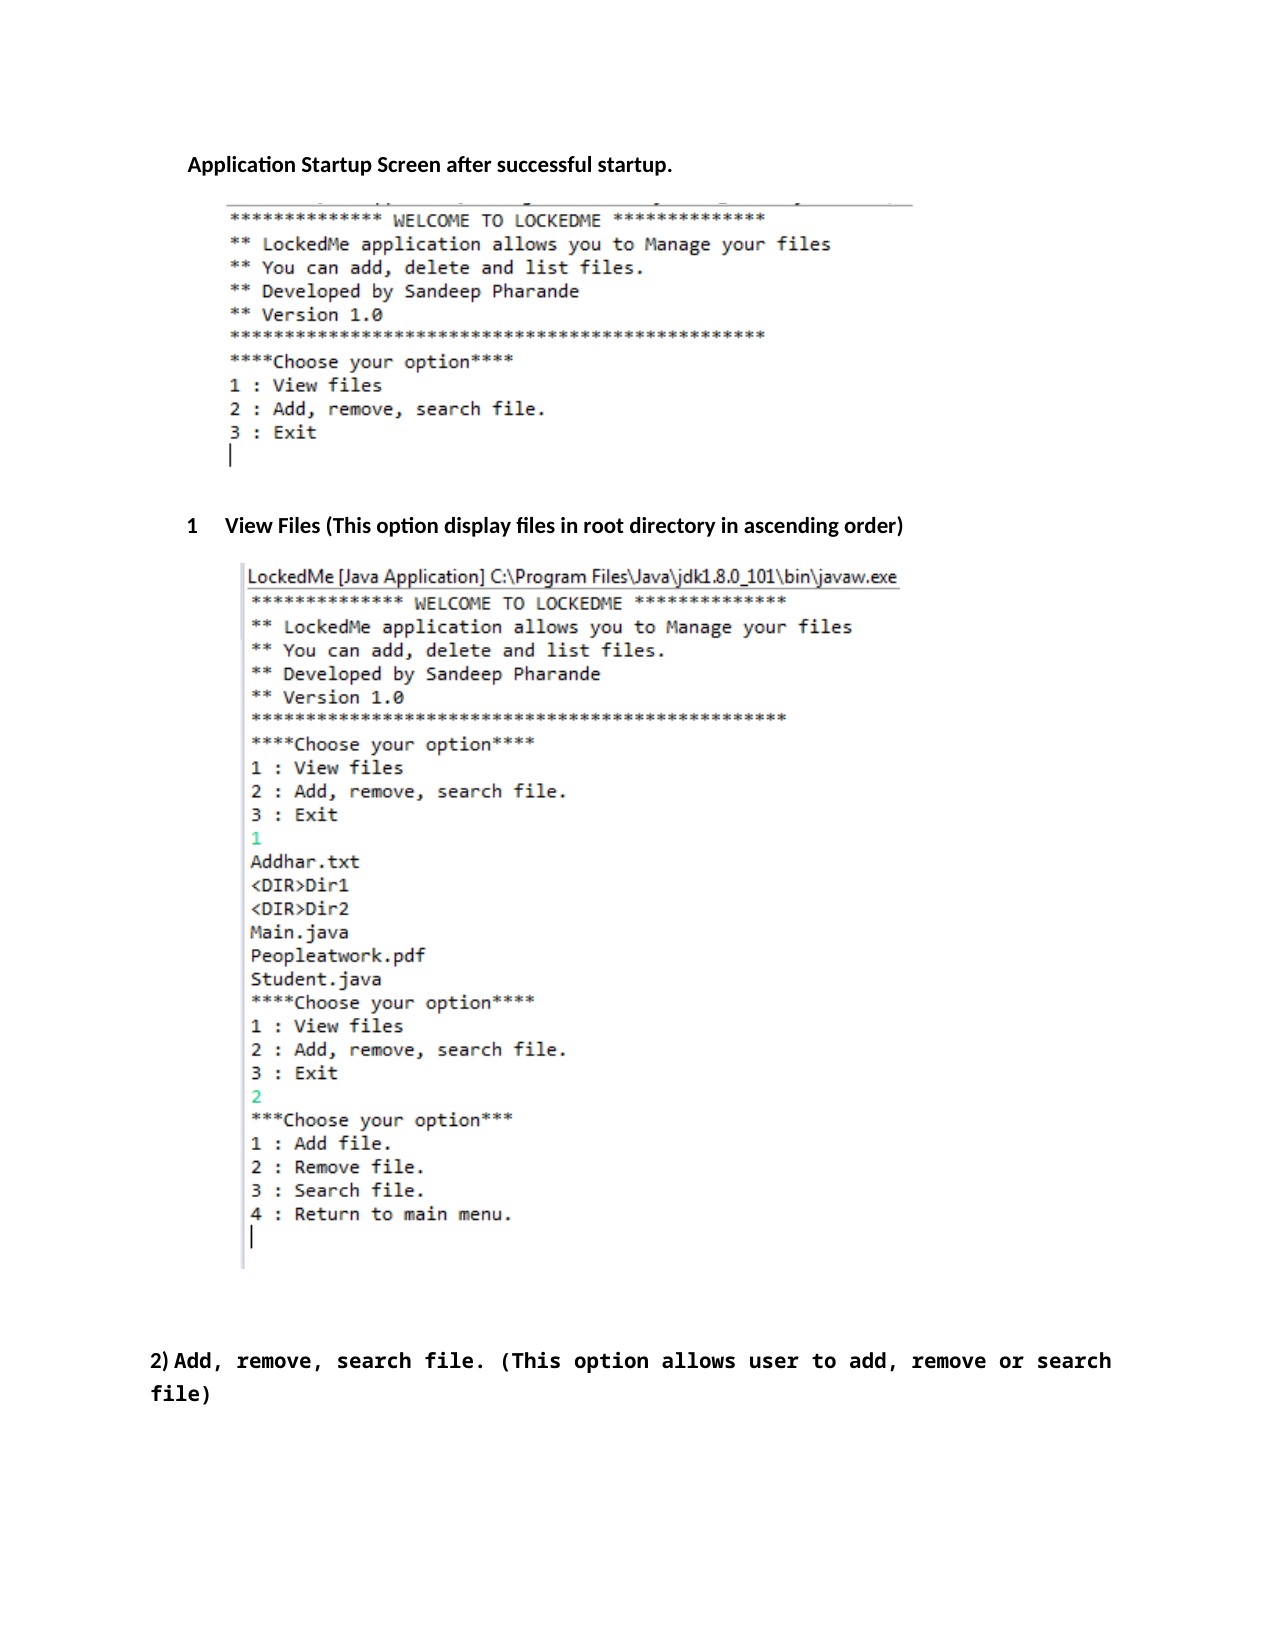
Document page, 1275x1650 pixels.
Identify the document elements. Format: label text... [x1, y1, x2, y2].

picture [225, 203, 913, 486]
text 1 View Files (This option display files in root directory in ascending order) [150, 511, 1125, 539]
picture [240, 563, 900, 1269]
text Application Startup Screen after successful startup. [187, 150, 1125, 178]
text 2) Add, remove, search file. (This option allows user to add, remove or search file) [150, 1347, 1125, 1408]
